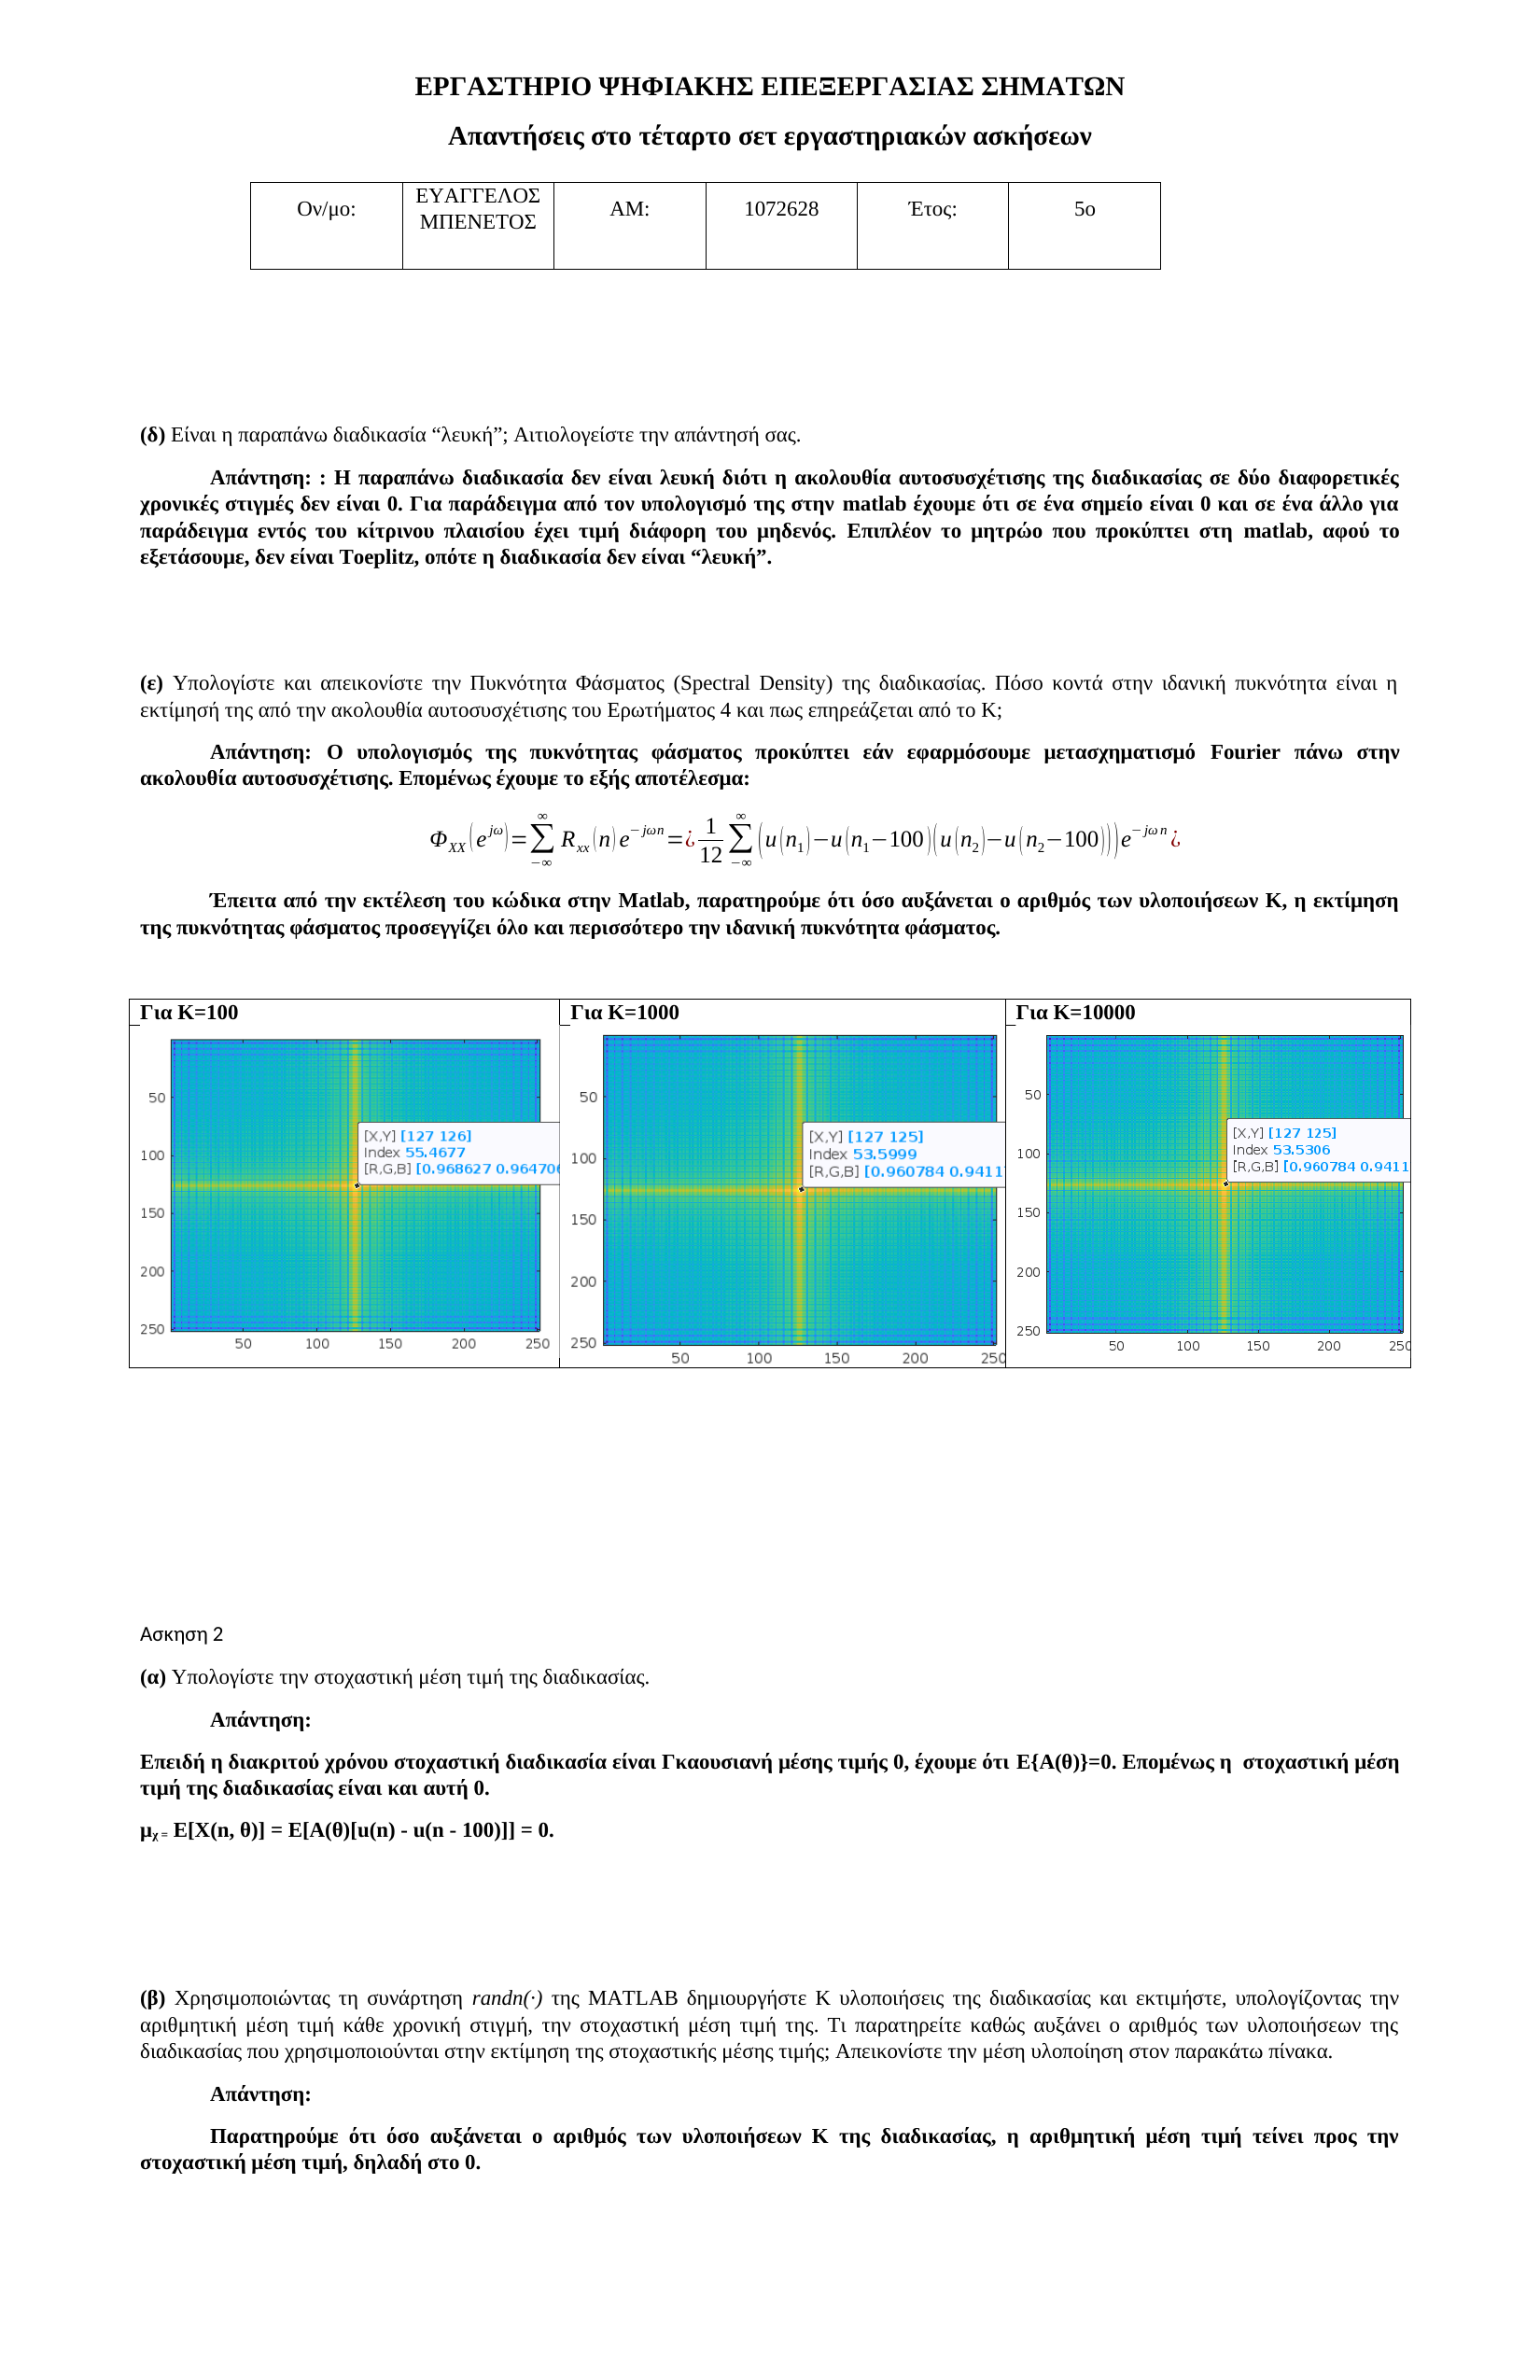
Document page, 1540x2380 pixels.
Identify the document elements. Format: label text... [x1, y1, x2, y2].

text Επειδή η διακριτού χρόνου στοχαστική διαδικασία είναι Γκαουσιανή μέσης τιμής 0, έχουμε ότι E{A(θ)}=0. Επομένως η στοχαστική μέση τιμή της διαδικασίας είναι και αυτή 0. [140, 1749, 1400, 1799]
picture [1015, 1025, 1411, 1358]
text (δ) Είναι η παραπάνω διαδικασία “λευκή”; Αιτιολογείστε την απάντησή σας. [140, 423, 1400, 447]
picture [140, 1025, 560, 1358]
table_cell [560, 1026, 570, 1367]
text Έπειτα από την εκτέλεση του κώδικα στην Matlab, παρατηρούμε ότι όσο αυξάνεται ο αριθμός των υλοποιήσεων K, η εκτίμηση της πυκνότητας φάσματος προσεγγίζει όλο και περισσότερο την ιδανική πυκνότητα φάσματος. [140, 889, 1400, 939]
table_header Για Κ=1000 [560, 1000, 1005, 1025]
table_header Για Κ=100 [130, 1000, 559, 1025]
text μχ = E[X(n, θ)] = E[A(θ)[u(n) - u(n - 100)]] = 0. [140, 1817, 1400, 1841]
table_cell [1006, 1026, 1410, 1367]
text (α) Υπολογίστε την στοχαστική μέση τιμή της διαδικασίας. [140, 1664, 1400, 1689]
text (β) Χρησιμοποιώντας τη συνάρτηση randn(·) της MATLAB δημιουργήστε K υλοποιήσεις της διαδικασίας και εκτιμήστε, υπολογίζοντας την αριθμητική μέση τιμή κάθε χρονική στιγμή, την στοχαστική μέση τιμή της. Τι παρατηρείτε καθώς αυξάνει ο αριθμός των υλοποιήσεων της διαδικασίας που χρησιμοποιούνται στην εκτίμηση της στοχαστικής μέσης τιμής; Απεικονίστε την μέση υλοποίηση στον παρακάτω πίνακα. [140, 1986, 1400, 2064]
text Απάντηση: [140, 1706, 1400, 1731]
text (ε) Υπολογίστε και απεικονίστε την Πυκνότητα Φάσματος (Spectral Density) της διαδικασίας. Πόσο κοντά στην ιδανική πυκνότητα είναι η εκτίμησή της από την ακολουθία αυτοσυσχέτισης του Ερωτήματος 4 και πως επηρεάζεται από το K; [140, 670, 1400, 721]
text Απάντηση: Ο υπολογισμός της πυκνότητας φάσματος προκύπτει εάν εφαρμόσουμε μετασχηματισμό Fourier πάνω στην ακολουθία αυτοσυσχέτισης. Επομένως έχουμε το εξής αποτέλεσμα: [140, 739, 1400, 791]
table_cell [130, 1026, 559, 1367]
table_header Για Κ=10000 [1006, 1000, 1410, 1025]
text Απάντηση: : Η παραπάνω διαδικασία δεν είναι λευκή διότι η ακολουθία αυτοσυσχέτισης της διαδικασίας σε δύο διαφορετικές χρονικές στιγμές δεν είναι 0. Για παράδειγμα από τον υπολογισμό της στην matlab έχουμε ότι σε ένα σημείο είναι 0 και σε ένα άλλο για παράδειγμα εντός του κίτρινου πλαισίου έχει τιμή διάφορη του μηδενός. Επιπλέον το μητρώο που προκύπτει στη matlab, αφού το εξετάσουμε, δεν είναι Toeplitz, οπότε η διαδικασία δεν είναι “λευκή”. [140, 465, 1400, 568]
text Απάντηση: [140, 2080, 1400, 2106]
picture [570, 1025, 1005, 1367]
text Παρατηρούμε ότι όσο αυξάνεται ο αριθμός των υλοποιήσεων Κ της διαδικασίας, η αριθμητική μέση τιμή τείνει προς την στοχαστική μέση τιμή, δηλαδή στο 0. [140, 2123, 1400, 2174]
